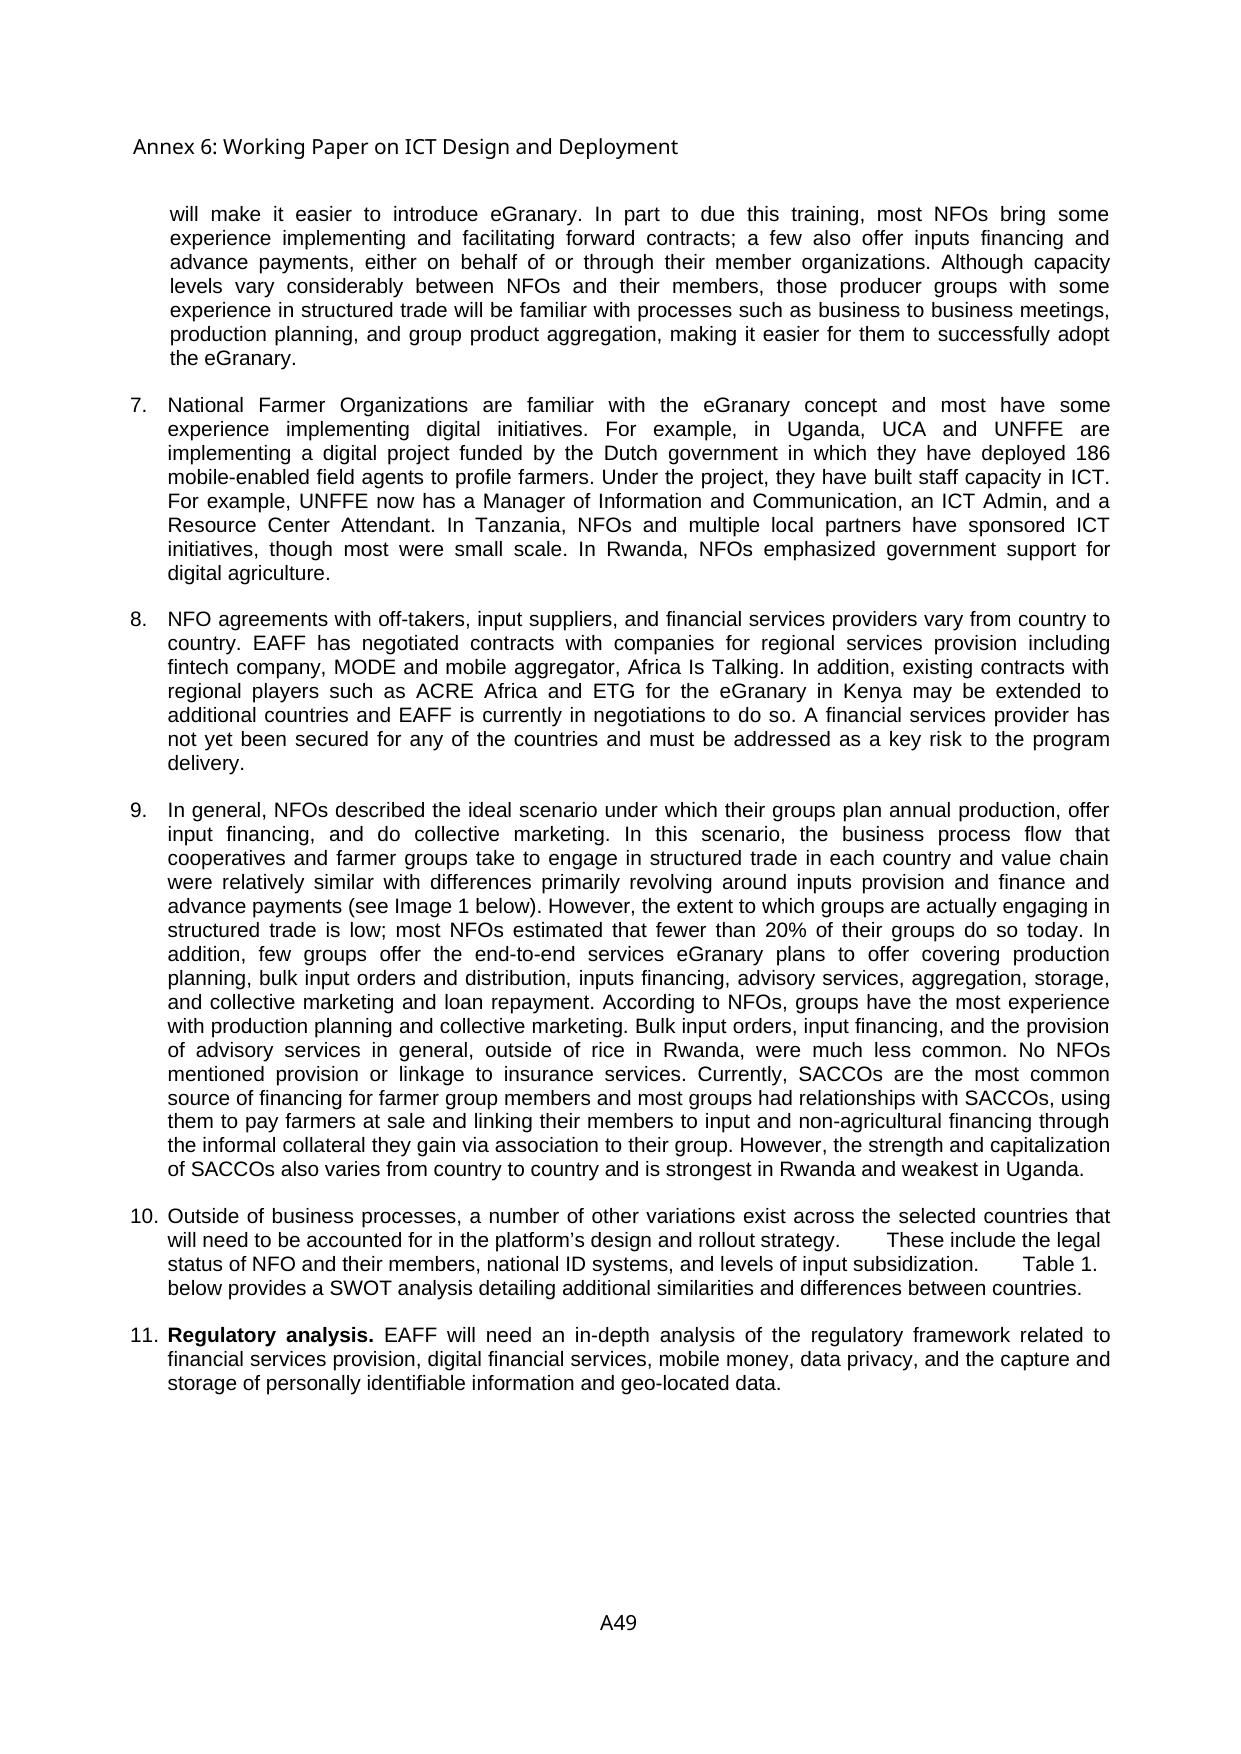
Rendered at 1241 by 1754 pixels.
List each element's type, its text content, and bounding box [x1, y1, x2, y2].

list NFO agreements with off-takers, input suppliers, and financial services providers vary from country to country. EAFF has negotiated contracts with companies for regional services provision including fintech company, MODE and mobile aggregator, Africa Is Talking. In addition, existing contracts with regional players such as ACRE Africa and ETG for the eGranary in Kenya may be extended to additional countries and EAFF is currently in negotiations to do so. A financial services provider has not yet been secured for any of the countries and must be addressed as a key risk to the program delivery. [130, 607, 1111, 775]
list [130, 202, 1111, 370]
text below provides a SWOT analysis detailing additional similarities and differences between countries. [130, 1276, 1111, 1300]
list In general, NFOs described the ideal scenario under which their groups plan annual production, offer input financing, and do collective marketing. In this scenario, the business process flow that cooperatives and farmer groups take to engage in structured trade in each country and value chain were relatively similar with differences primarily revolving around inputs provision and finance and advance payments (see Image 1 below). However, the extent to which groups are actually engaging in structured trade is low; most NFOs estimated that fewer than 20% of their groups do so today. In addition, few groups offer the end-to-end services eGranary plans to offer covering production planning, bulk input orders and distribution, inputs financing, advisory services, aggregation, storage, and collective marketing and loan repayment. According to NFOs, groups have the most experience with production planning and collective marketing. Bulk input orders, input financing, and the provision of advisory services in general, outside of rice in Rwanda, were much less common. No NFOs mentioned provision or linkage to insurance services. Currently, SACCOs are the most common source of financing for farmer group members and most groups had relationships with SACCOs, using them to pay farmers at sale and linking their members to input and non-agricultural financing through the informal collateral they gain via association to their group. However, the strength and capitalization of SACCOs also varies from country to country and is strongest in Rwanda and weakest in Uganda. [130, 798, 1111, 1181]
list Outside of business processes, a number of other variations exist across the selected countries that will need to be accounted for in the platform’s design and rollout strategy. These include the legal [130, 1204, 1111, 1252]
list Regulatory analysis. EAFF will need an in-depth analysis of the regulatory framework related to financial services provision, digital financial services, mobile money, data privacy, and the capture and storage of personally identifiable information and geo-located data. [130, 1323, 1111, 1395]
text status of NFO and their members, national ID systems, and levels of input subsidization. Table 1. [130, 1252, 1111, 1276]
list National Farmer Organizations are familiar with the eGranary concept and most have some experience implementing digital initiatives. For example, in Uganda, UCA and UNFFE are implementing a digital project funded by the Dutch government in which they have deployed 186 mobile-enabled field agents to profile farmers. Under the project, they have built staff capacity in ICT. For example, UNFFE now has a Manager of Information and Communication, an ICT Admin, and a Resource Center Attendant. In Tanzania, NFOs and multiple local partners have sponsored ICT initiatives, though most were small scale. In Rwanda, NFOs emphasized government support for digital agriculture. [130, 393, 1111, 584]
